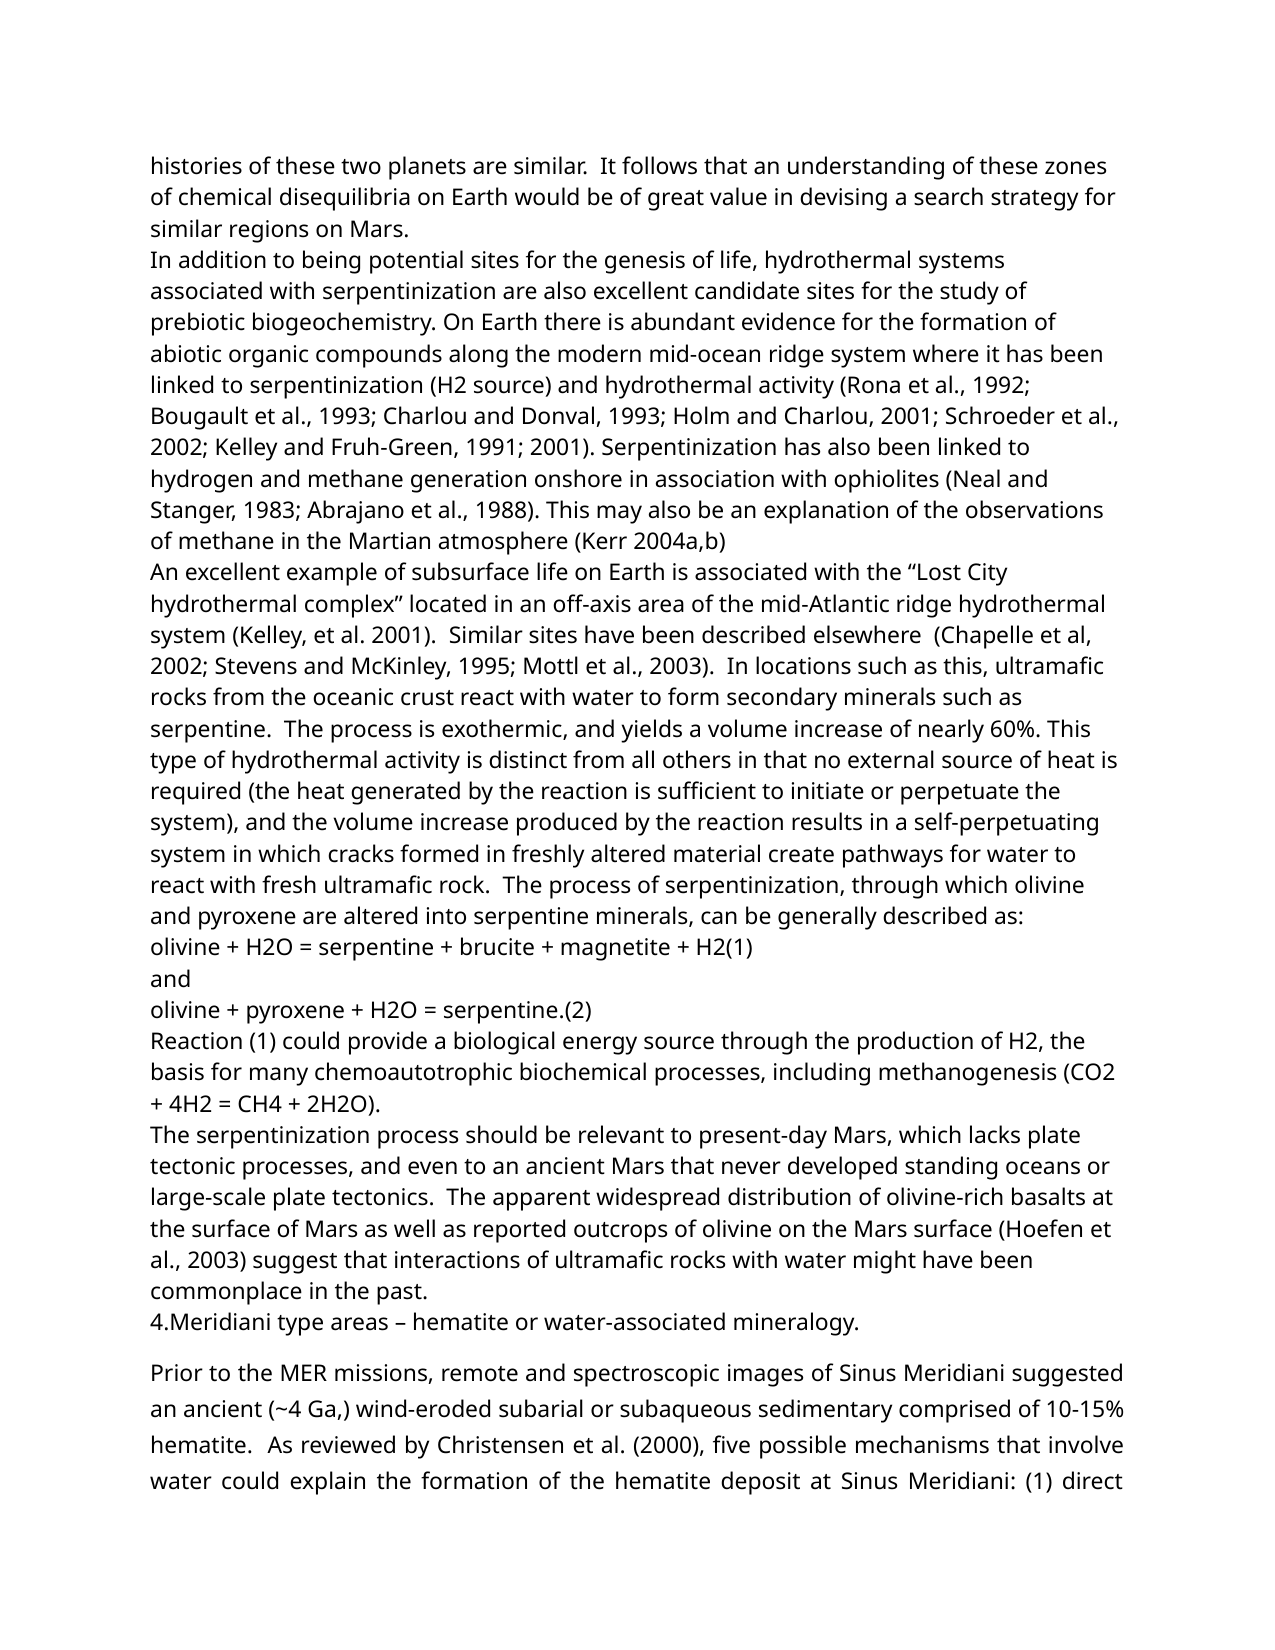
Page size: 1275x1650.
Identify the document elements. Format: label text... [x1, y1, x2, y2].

text 4.Meridiani type areas – hematite or water-associated mineralogy. [150, 1306, 1125, 1337]
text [150, 1357, 1125, 1496]
